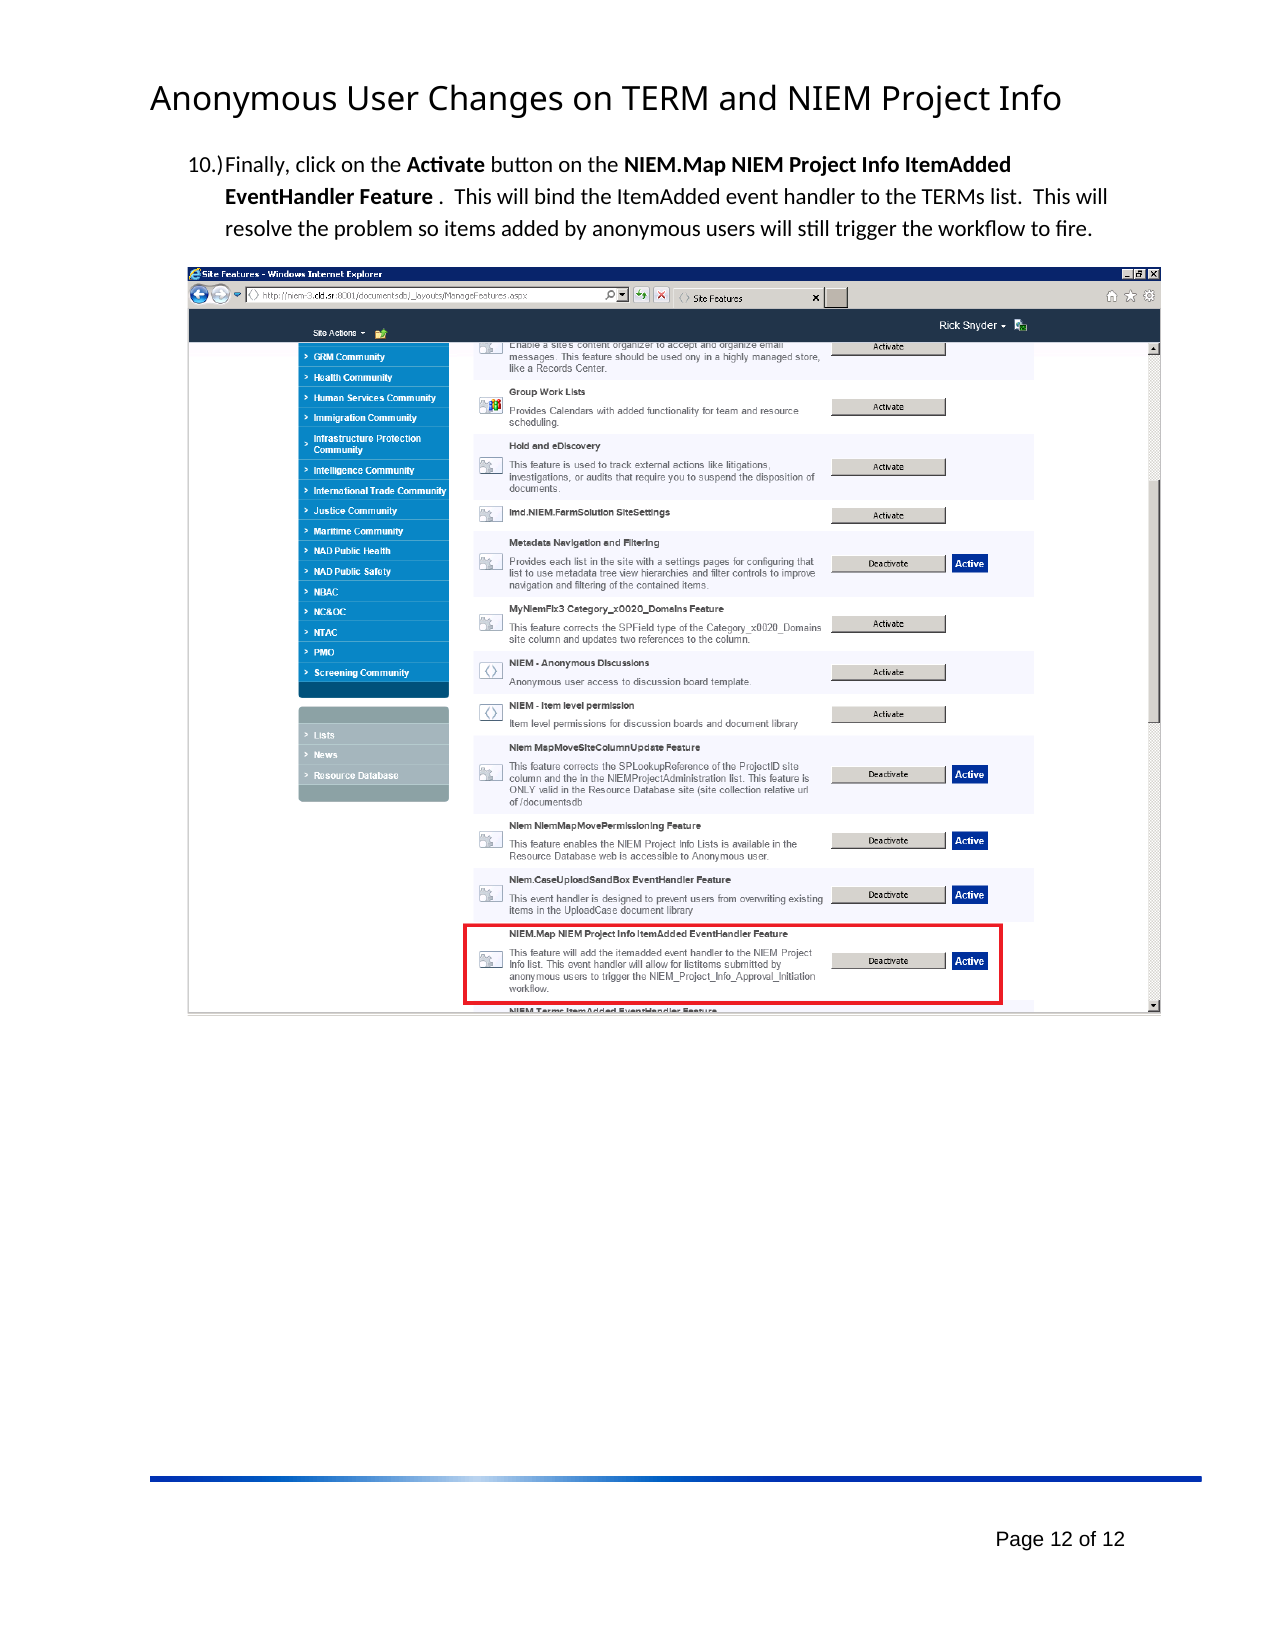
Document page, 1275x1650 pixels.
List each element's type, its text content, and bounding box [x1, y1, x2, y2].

picture [187, 267, 1161, 1016]
list Finally, click on the Activate button on the NIEM.Map NIEM Project Info ItemAdded EventHandler Feature . This will bind the ItemAdded event handler to the TERMs list. This will resolve the problem so items added by anonymous users will still trigger the workflow to fire. [187, 150, 1125, 242]
